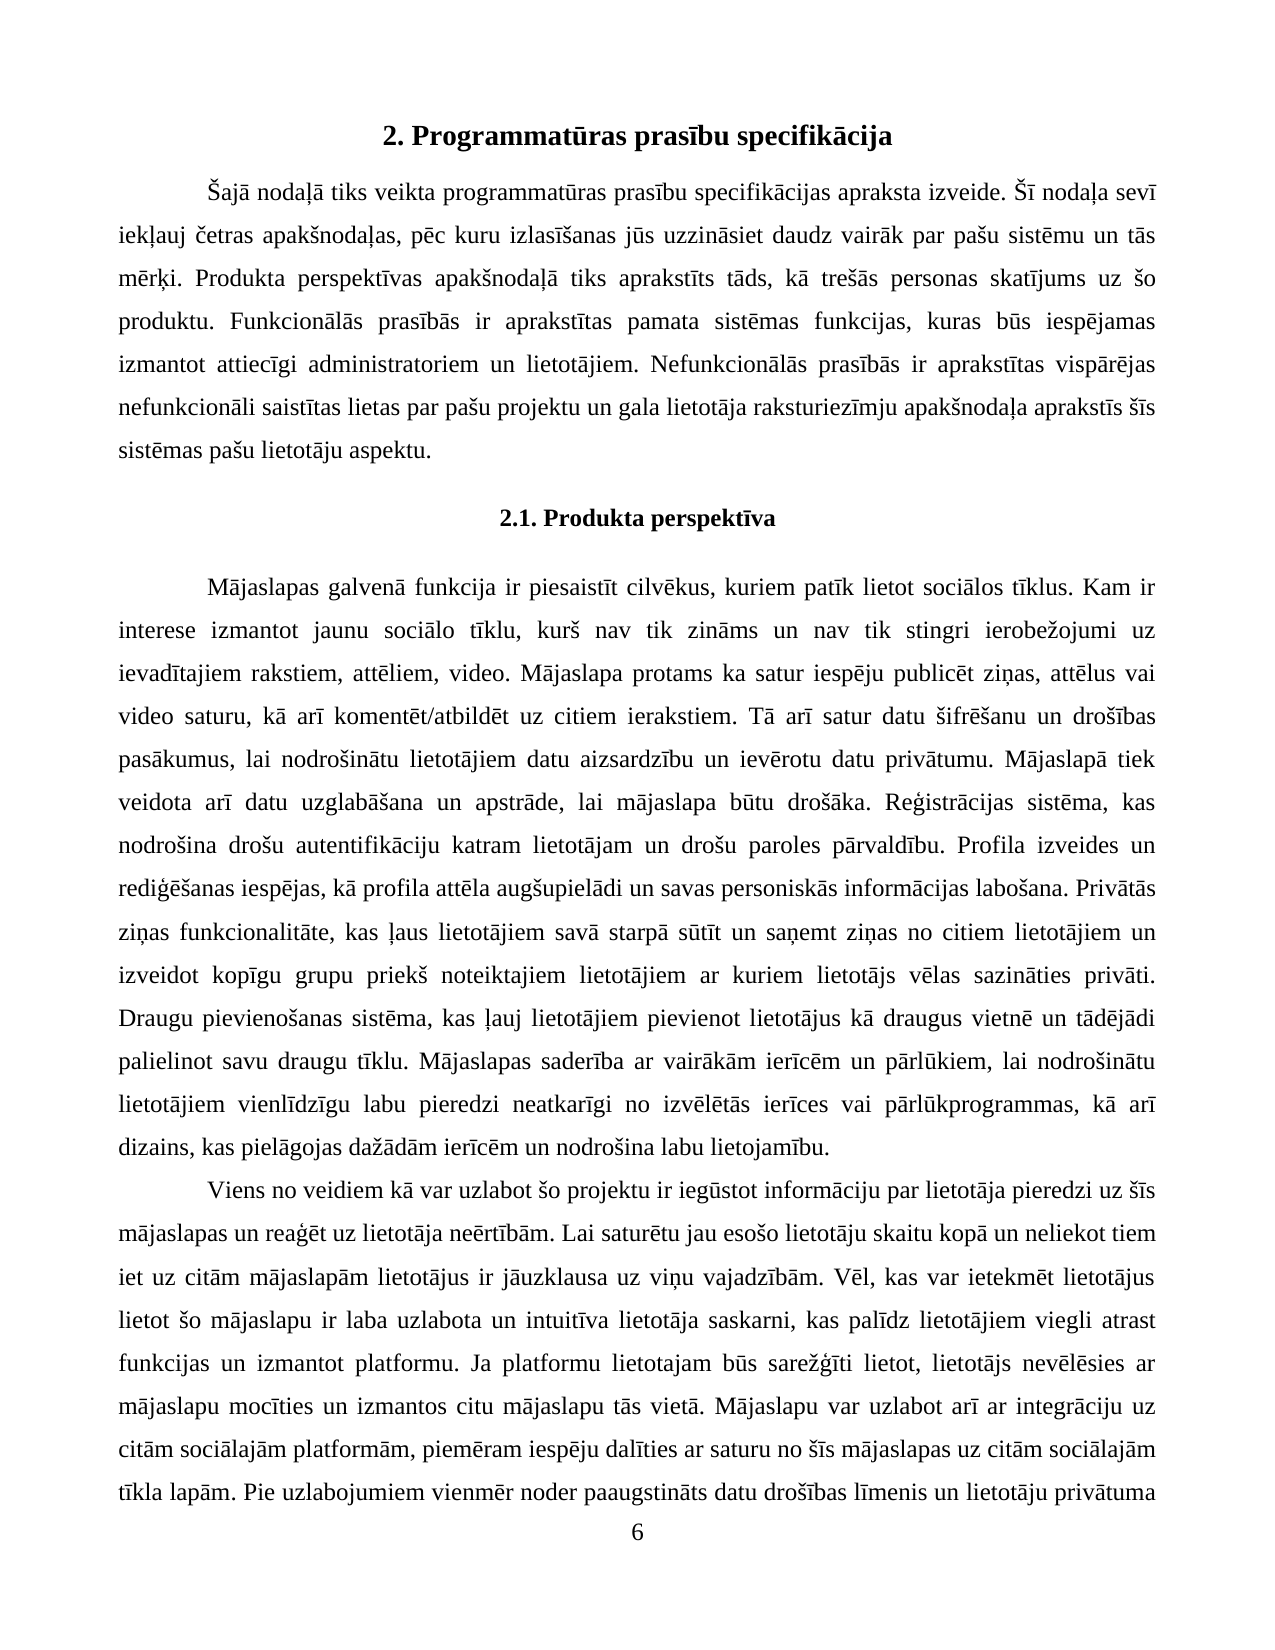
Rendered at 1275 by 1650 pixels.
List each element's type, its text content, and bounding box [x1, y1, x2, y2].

text Šajā nodaļā tiks veikta programmatūras prasību specifikācijas apraksta izveide. Šī nodaļa sevī iekļauj četras apakšnodaļas, pēc kuru izlasīšanas jūs uzzināsiet daudz vairāk par pašu sistēmu un tās mērķi. Produkta perspektīvas apakšnodaļā tiks aprakstīts tāds, kā trešās personas skatījums uz šo produktu. Funkcionālās prasībās ir aprakstītas pamata sistēmas funkcijas, kuras būs iespējamas izmantot attiecīgi administratoriem un lietotājiem. Nefunkcionālās prasībās ir aprakstītas vispārējas nefunkcionāli saistītas lietas par pašu projektu un gala lietotāja raksturiezīmju apakšnodaļa aprakstīs šīs sistēmas pašu lietotāju aspektu. [118, 177, 1157, 464]
subtitle 2. Programmatūras prasību specifikācija [118, 118, 1157, 152]
text Mājaslapas galvenā funkcija ir piesaistīt cilvēkus, kuriem patīk lietot sociālos tīklus. Kam ir interese izmantot jaunu sociālo tīklu, kurš nav tik zināms un nav tik stingri ierobežojumi uz ievadītajiem rakstiem, attēliem, video. Mājaslapa protams ka satur iespēju publicēt ziņas, attēlus vai video saturu, kā arī komentēt/atbildēt uz citiem ierakstiem. Tā arī satur datu šifrēšanu un drošības pasākumus, lai nodrošinātu lietotājiem datu aizsardzību un ievērotu datu privātumu. Mājaslapā tiek veidota arī datu uzglabāšana un apstrāde, lai mājaslapa būtu drošāka. Reģistrācijas sistēma, kas nodrošina drošu autentifikāciju katram lietotājam un drošu paroles pārvaldību. Profila izveides un rediģēšanas iespējas, kā profila attēla augšupielādi un savas personiskās informācijas labošana. Privātās ziņas funkcionalitāte, kas ļaus lietotājiem savā starpā sūtīt un saņemt ziņas no citiem lietotājiem un izveidot kopīgu grupu priekš noteiktajiem lietotājiem ar kuriem lietotājs vēlas sazināties privāti. Draugu pievienošanas sistēma, kas ļauj lietotājiem pievienot lietotājus kā draugus vietnē un tādējādi palielinot savu draugu tīklu. Mājaslapas saderība ar vairākām ierīcēm un pārlūkiem, lai nodrošinātu lietotājiem vienlīdzīgu labu pieredzi neatkarīgi no izvēlētās ierīces vai pārlūkprogrammas, kā arī dizains, kas pielāgojas dažādām ierīcēm un nodrošina labu lietojamību. [118, 572, 1157, 1161]
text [118, 1175, 1157, 1506]
subtitle 2.1. Produkta perspektīva [118, 503, 1157, 532]
